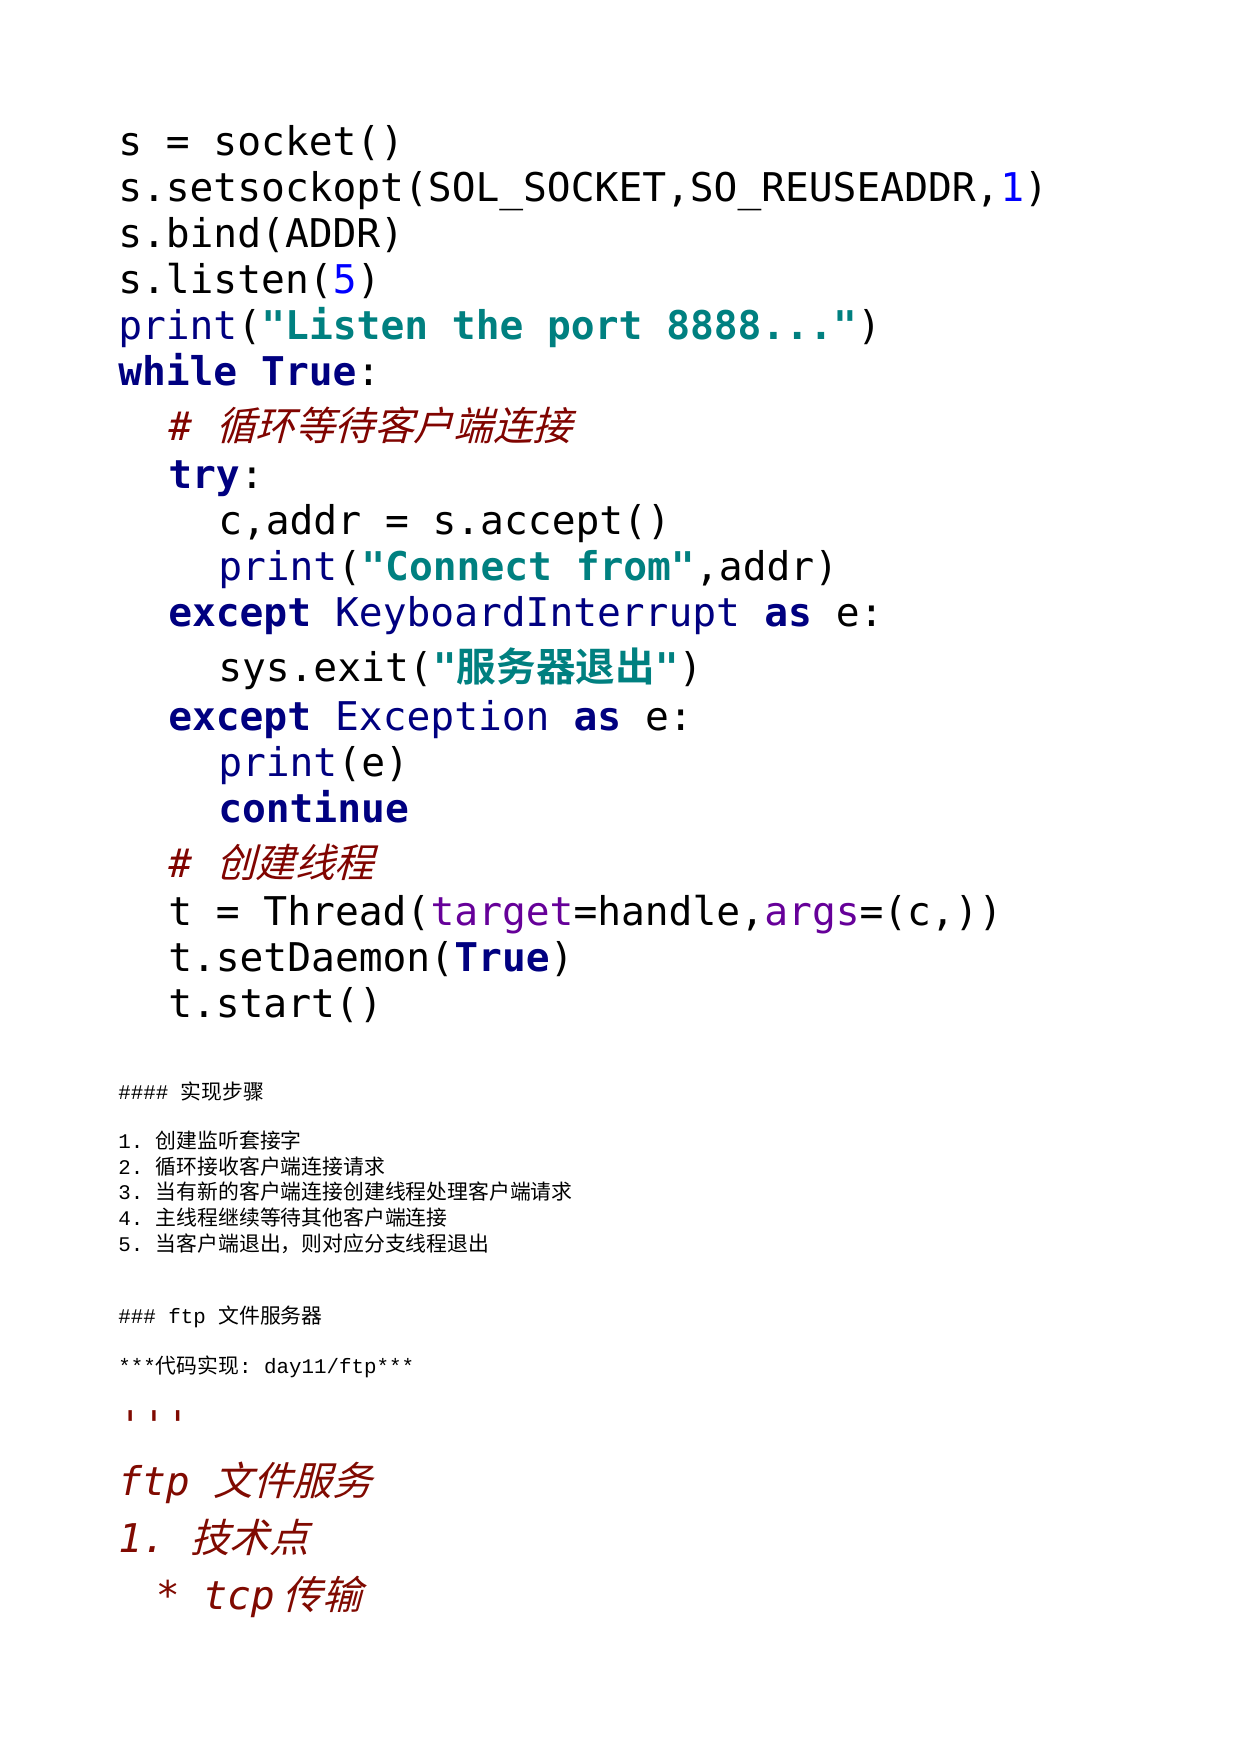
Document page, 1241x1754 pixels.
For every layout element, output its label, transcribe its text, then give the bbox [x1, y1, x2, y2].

text t.setDaemon(True) [118, 934, 1122, 981]
text s.bind(ADDR) [118, 210, 1122, 256]
text except Exception as e: [118, 693, 1122, 739]
text print("Connect from",addr) [118, 544, 1122, 590]
text try: [118, 452, 1122, 498]
text s = socket() [118, 118, 1122, 164]
text 5. 当客户端退出，则对应分支线程退出 [118, 1232, 1122, 1257]
text s.listen(5) [118, 256, 1122, 302]
text 4. 主线程继续等待其他客户端连接 [118, 1206, 1122, 1232]
text s.setsockopt(SOL_SOCKET,SO_REUSEADDR,1) [118, 164, 1122, 210]
text t = Thread(target=handle,args=(c,)) [118, 888, 1122, 934]
text while True: [118, 348, 1122, 394]
text ### ftp 文件服务器 [118, 1304, 1122, 1330]
text # 循环等待客户端连接 [118, 394, 1122, 452]
text continue [118, 785, 1122, 831]
text except KeyboardInterrupt as e: [118, 590, 1122, 636]
text ftp 文件服务 [118, 1449, 1122, 1506]
text print(e) [118, 739, 1122, 785]
text sys.exit("服务器退出") [118, 636, 1122, 693]
text * tcp传输 [118, 1564, 1122, 1621]
text ''' [118, 1403, 1122, 1449]
text # 创建线程 [118, 831, 1122, 888]
text c,addr = s.accept() [118, 498, 1122, 544]
text #### 实现步骤 [118, 1080, 1122, 1105]
text 3. 当有新的客户端连接创建线程处理客户端请求 [118, 1180, 1122, 1206]
text t.start() [118, 981, 1122, 1027]
text 1. 创建监听套接字 [118, 1129, 1122, 1155]
text 2. 循环接收客户端连接请求 [118, 1155, 1122, 1180]
text ***代码实现: day11/ftp*** [118, 1354, 1122, 1379]
text 1. 技术点 [118, 1506, 1122, 1564]
text print("Listen the port 8888...") [118, 302, 1122, 348]
